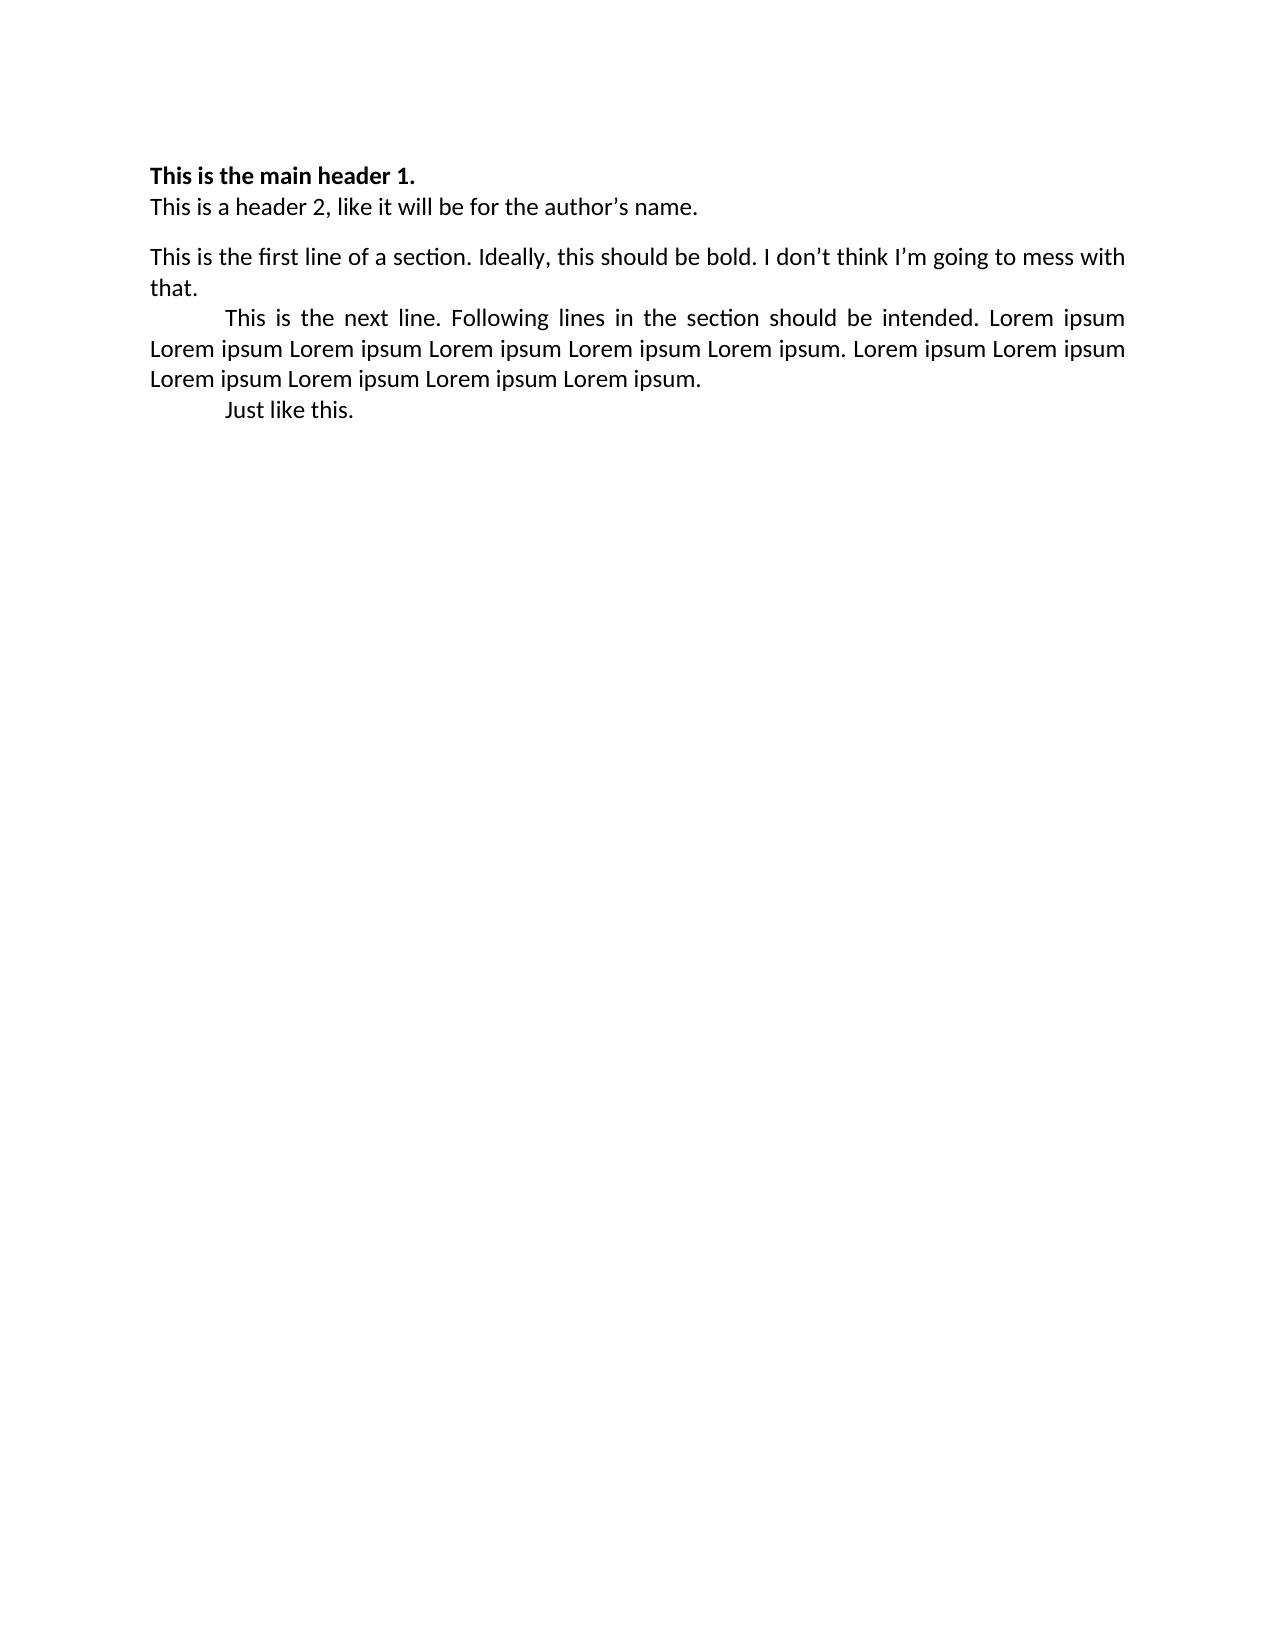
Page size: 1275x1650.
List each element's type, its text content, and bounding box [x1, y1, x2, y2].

subtitle This is a header 2, like it will be for the author’s name. [150, 191, 1127, 221]
text Just like this. [150, 394, 1127, 424]
text This is the next line. Following lines in the section should be intended. Lorem ipsum Lorem ipsum Lorem ipsum Lorem ipsum Lorem ipsum Lorem ipsum. Lorem ipsum Lorem ipsum Lorem ipsum Lorem ipsum Lorem ipsum Lorem ipsum. [150, 302, 1127, 394]
text This is the first line of a section. Ideally, this should be bold. I don’t think I’m going to mess with that. [150, 241, 1127, 302]
subtitle This is the main header 1. [150, 160, 1127, 191]
